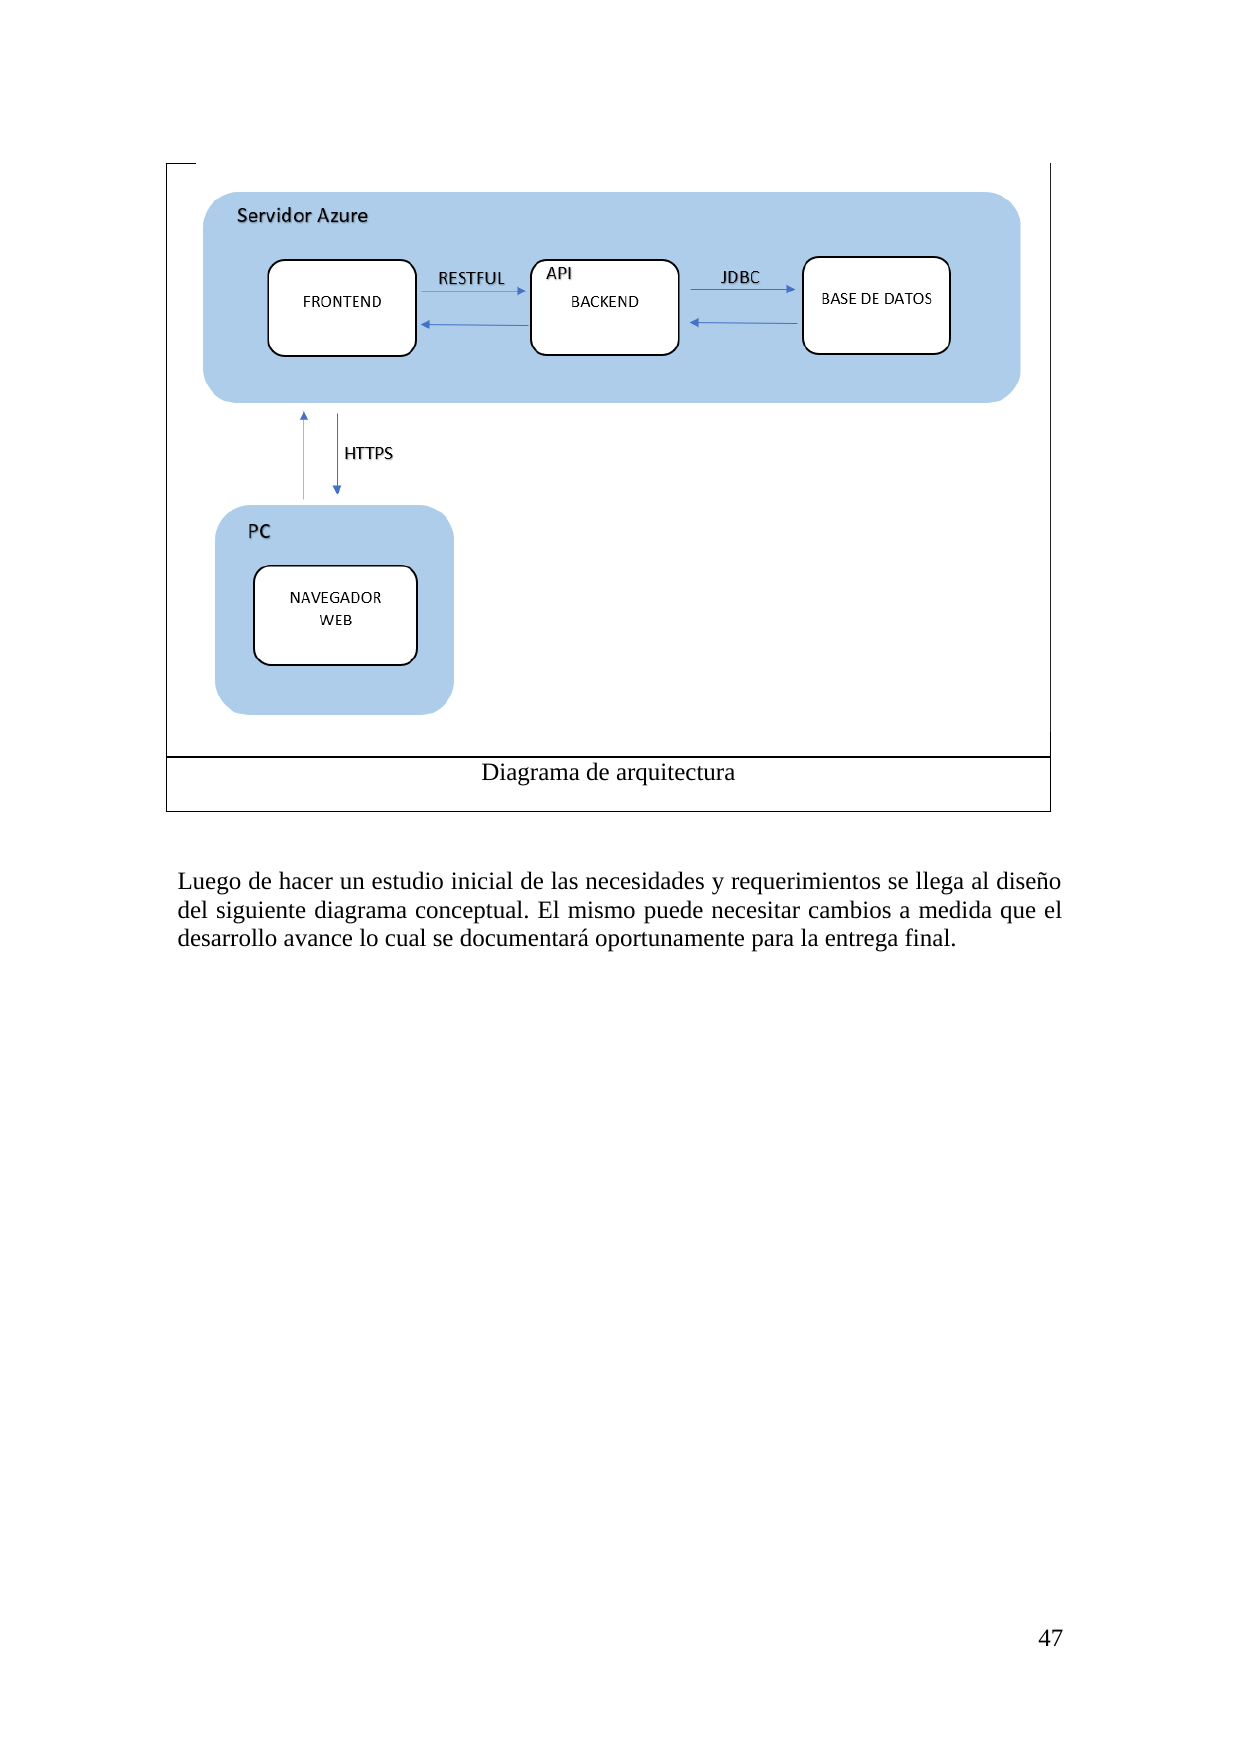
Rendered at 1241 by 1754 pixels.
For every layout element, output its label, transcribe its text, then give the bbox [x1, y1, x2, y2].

text Luego de hacer un estudio inicial de las necesidades y requerimientos se llega al diseño del siguiente diagrama conceptual. El mismo puede necesitar cambios a medida que el desarrollo avance lo cual se documentará oportunamente para la entrega final. [177, 866, 1063, 952]
table_header [167, 164, 1050, 756]
table_cell Diagrama de arquitectura [167, 758, 1050, 811]
